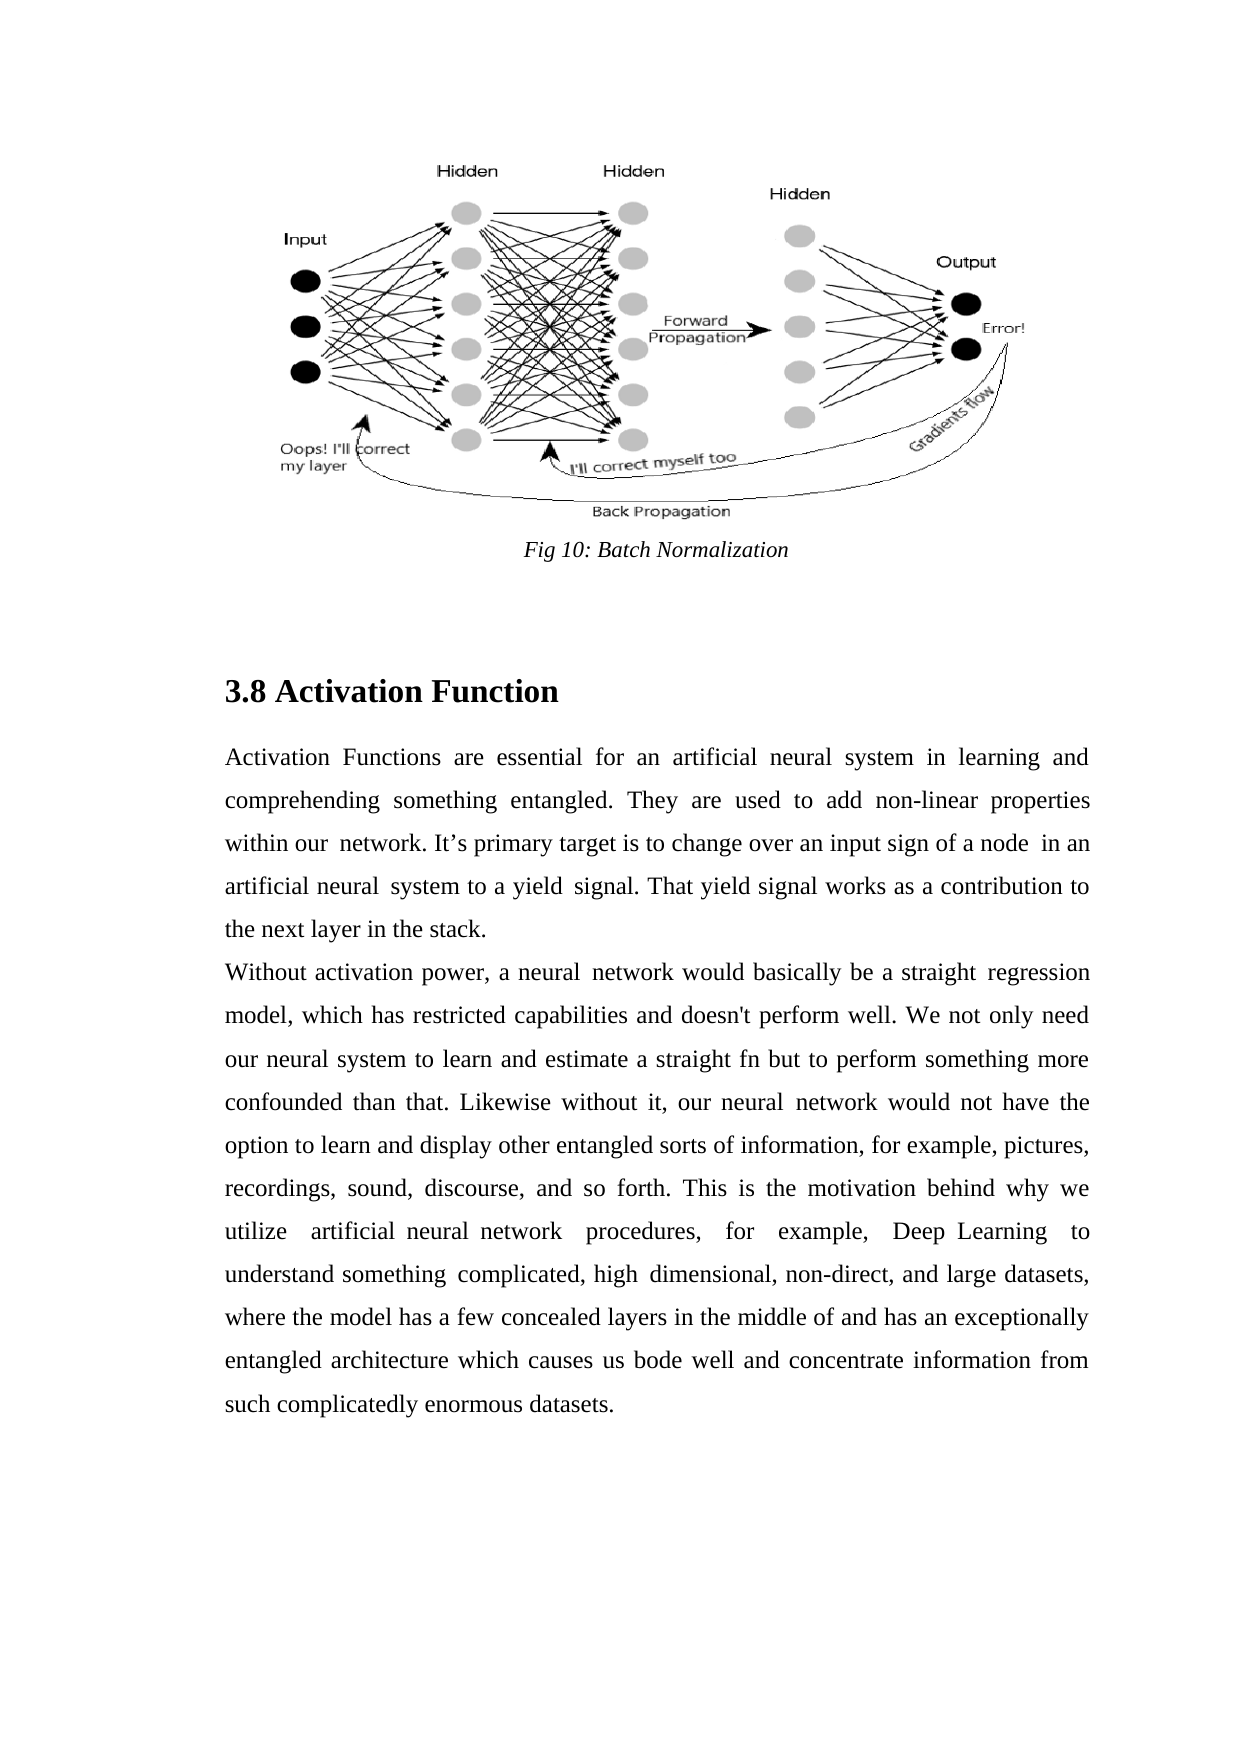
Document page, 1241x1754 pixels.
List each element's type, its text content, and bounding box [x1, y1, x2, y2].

text Without activation power, a neuralanetwork would basically be a straightaregression model, which has restricted capabilities and doesn't perform well. We not only need our neural system to learn and estimate a straight fn but to perform something more confounded than that. Likewise without it, our neuralanetwork would not have the option to learn and display other entangled sorts of information, for example, pictures, recordings, sound, discourse, and so forth. This is the motivation behind why we utilize artificialaneuralanetwork procedures, for example, DeepaLearning to understand somethingacomplicated, highadimensional, non-direct, and large datasets, where the model has a few concealed layers in the middle of and has an exceptionally entangled architecture which causes us bode well and concentrate information from such complicatedly enormous datasets. [224, 957, 1090, 1417]
picture [224, 147, 1091, 523]
text Activation Functions are essential for an artificial neural system in learning and comprehending something entangled. They are used to add non-linearaproperties within ouranetwork. It’s primary target is to change over an input sign of a nodeain an artificial neuralasystem to a yieldasignal. That yield signal works as a contribution to the next layer in the stack. [224, 742, 1090, 943]
text Fig 10: Batch Normalization [224, 537, 1090, 563]
subtitle 3.8 Activation Function [224, 672, 1090, 710]
